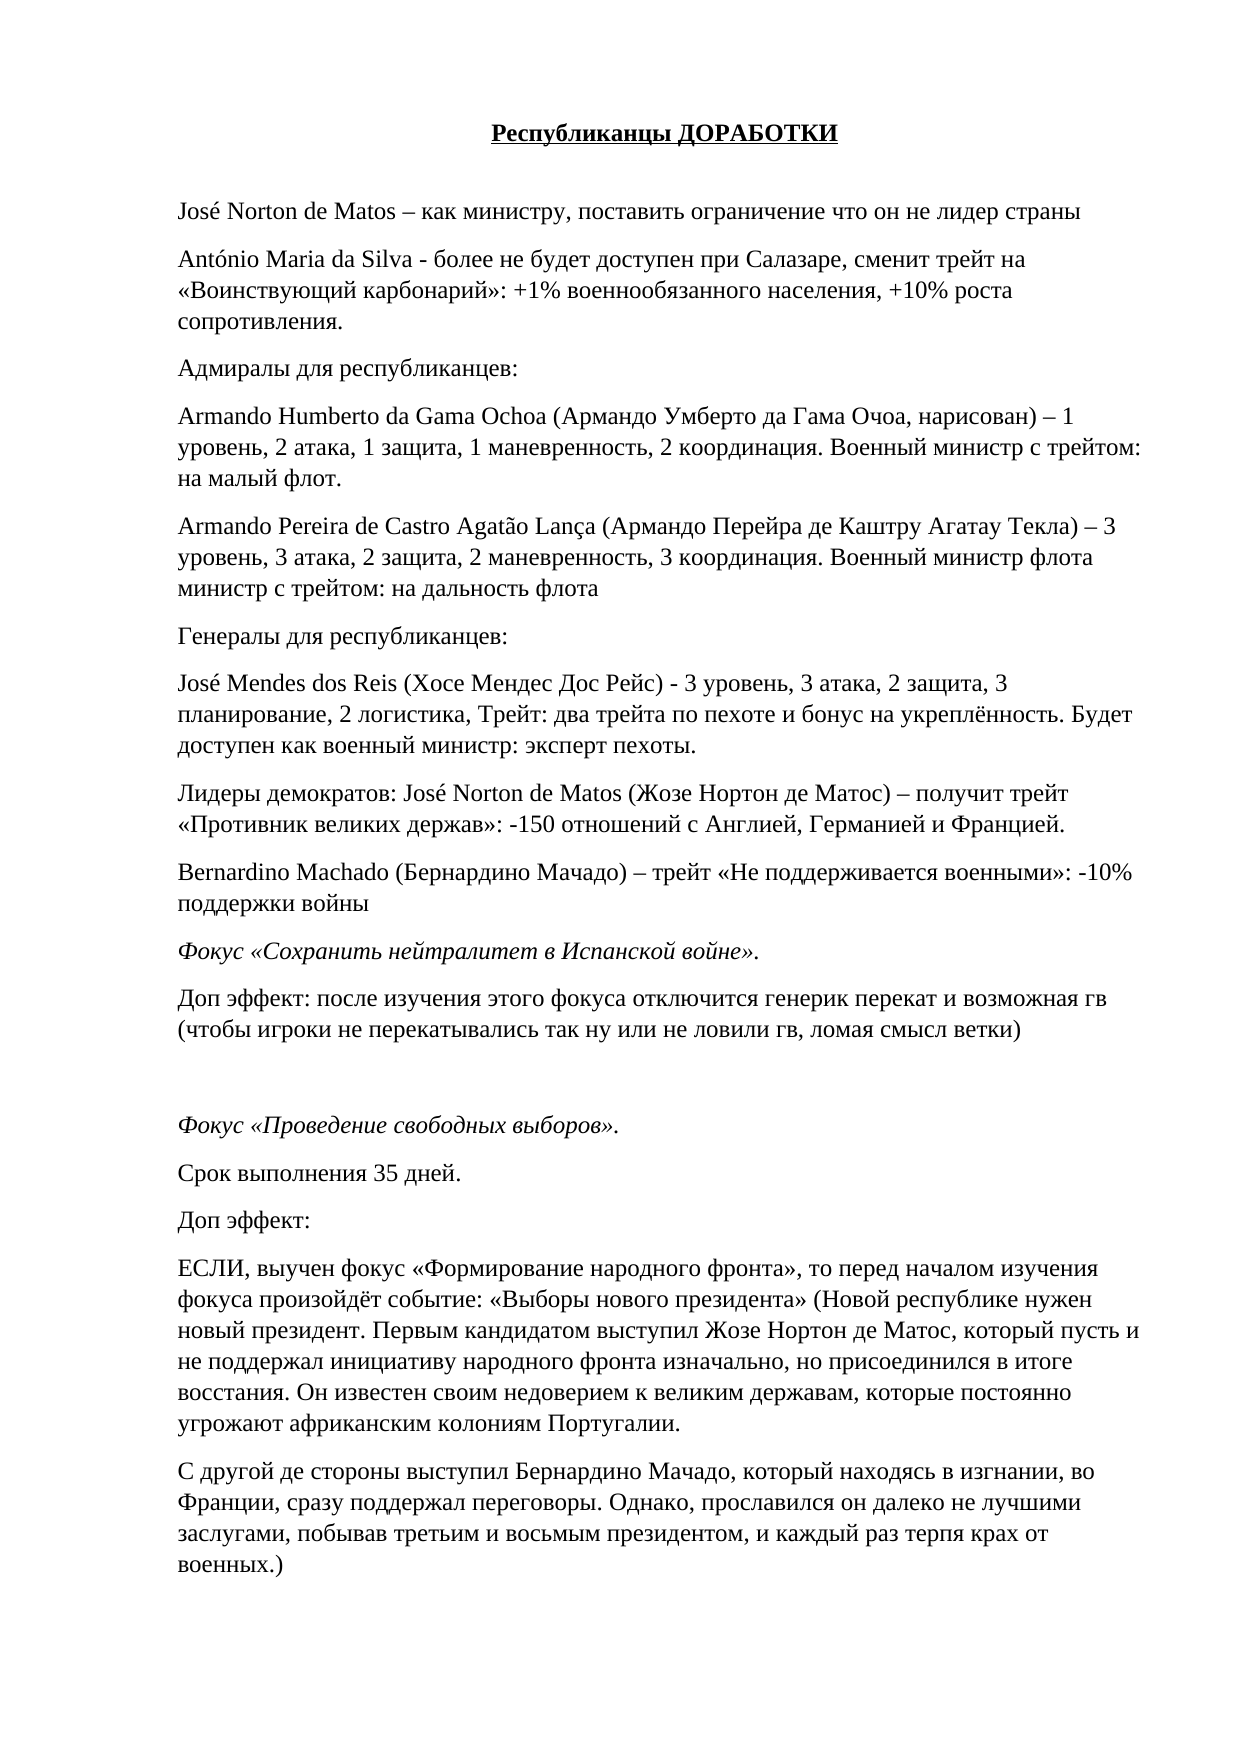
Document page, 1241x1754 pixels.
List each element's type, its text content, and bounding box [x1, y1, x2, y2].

text Доп эффект: после изучения этого фокуса отключится генерик перекат и возможная гв (чтобы игроки не перекатывались так ну или не ловили гв, ломая смысл ветки) [177, 983, 1152, 1043]
text Республиканцы ДОРАБОТКИ [177, 118, 1152, 177]
text Адмиралы для республиканцев: [177, 353, 1152, 382]
text Генералы для республиканцев: [177, 621, 1152, 649]
text Срок выполнения 35 дней. [177, 1158, 1152, 1186]
text José Norton de Matos – как министру, поставить ограничение что он не лидер страны [177, 196, 1152, 225]
text Armando Humberto da Gama Ochoa (Армандо Умберто да Гама Очоа, нарисован) – 1 уровень, 2 атака, 1 защита, 1 маневренность, 2 координация. Военный министр с трейтом: на малый флот. [177, 401, 1152, 492]
text Лидеры демократов: José Norton de Matos (Жозе Нортон де Матос) – получит трейт «Противник великих держав»: -150 отношений с Англией, Германией и Францией. [177, 778, 1152, 838]
text ЕСЛИ, выучен фокус «Формирование народного фронта», то перед началом изучения фокуса произойдёт событие: «Выборы нового президента» (Новой республике нужен новый президент. Первым кандидатом выступил Жозе Нортон де Матос, который пусть и не поддержал инициативу народного фронта изначально, но присоединился в итоге восстания. Он известен своим недоверием к великим державам, которые постоянно угрожают африканским колониям Португалии. [177, 1253, 1152, 1437]
text Armando Pereira de Castro Agatão Lança (Армандо Перейра де Каштру Агатау Текла) – 3 уровень, 3 атака, 2 защита, 2 маневренность, 3 координация. Военный министр флота министр с трейтом: на дальность флота [177, 511, 1152, 602]
text Фокус «Сохранить нейтралитет в Испанской войне». [177, 936, 1152, 964]
text Фокус «Проведение свободных выборов». [177, 1110, 1152, 1139]
text António Maria da Silva - более не будет доступен при Салазаре, сменит трейт на «Воинствующий карбонарий»: +1% военнообязанного населения, +10% роста сопротивления. [177, 244, 1152, 334]
text Bernardino Machado (Бернардино Мачадо) – трейт «Не поддерживается военными»: -10% поддержки войны [177, 857, 1152, 917]
text José Mendes dos Reis (Хосе Мендес Дос Рейс) - 3 уровень, 3 атака, 2 защита, 3 планирование, 2 логистика, Трейт: два трейта по пехоте и бонус на укреплённость. Будет доступен как военный министр: эксперт пехоты. [177, 668, 1152, 759]
text Доп эффект: [177, 1205, 1152, 1234]
